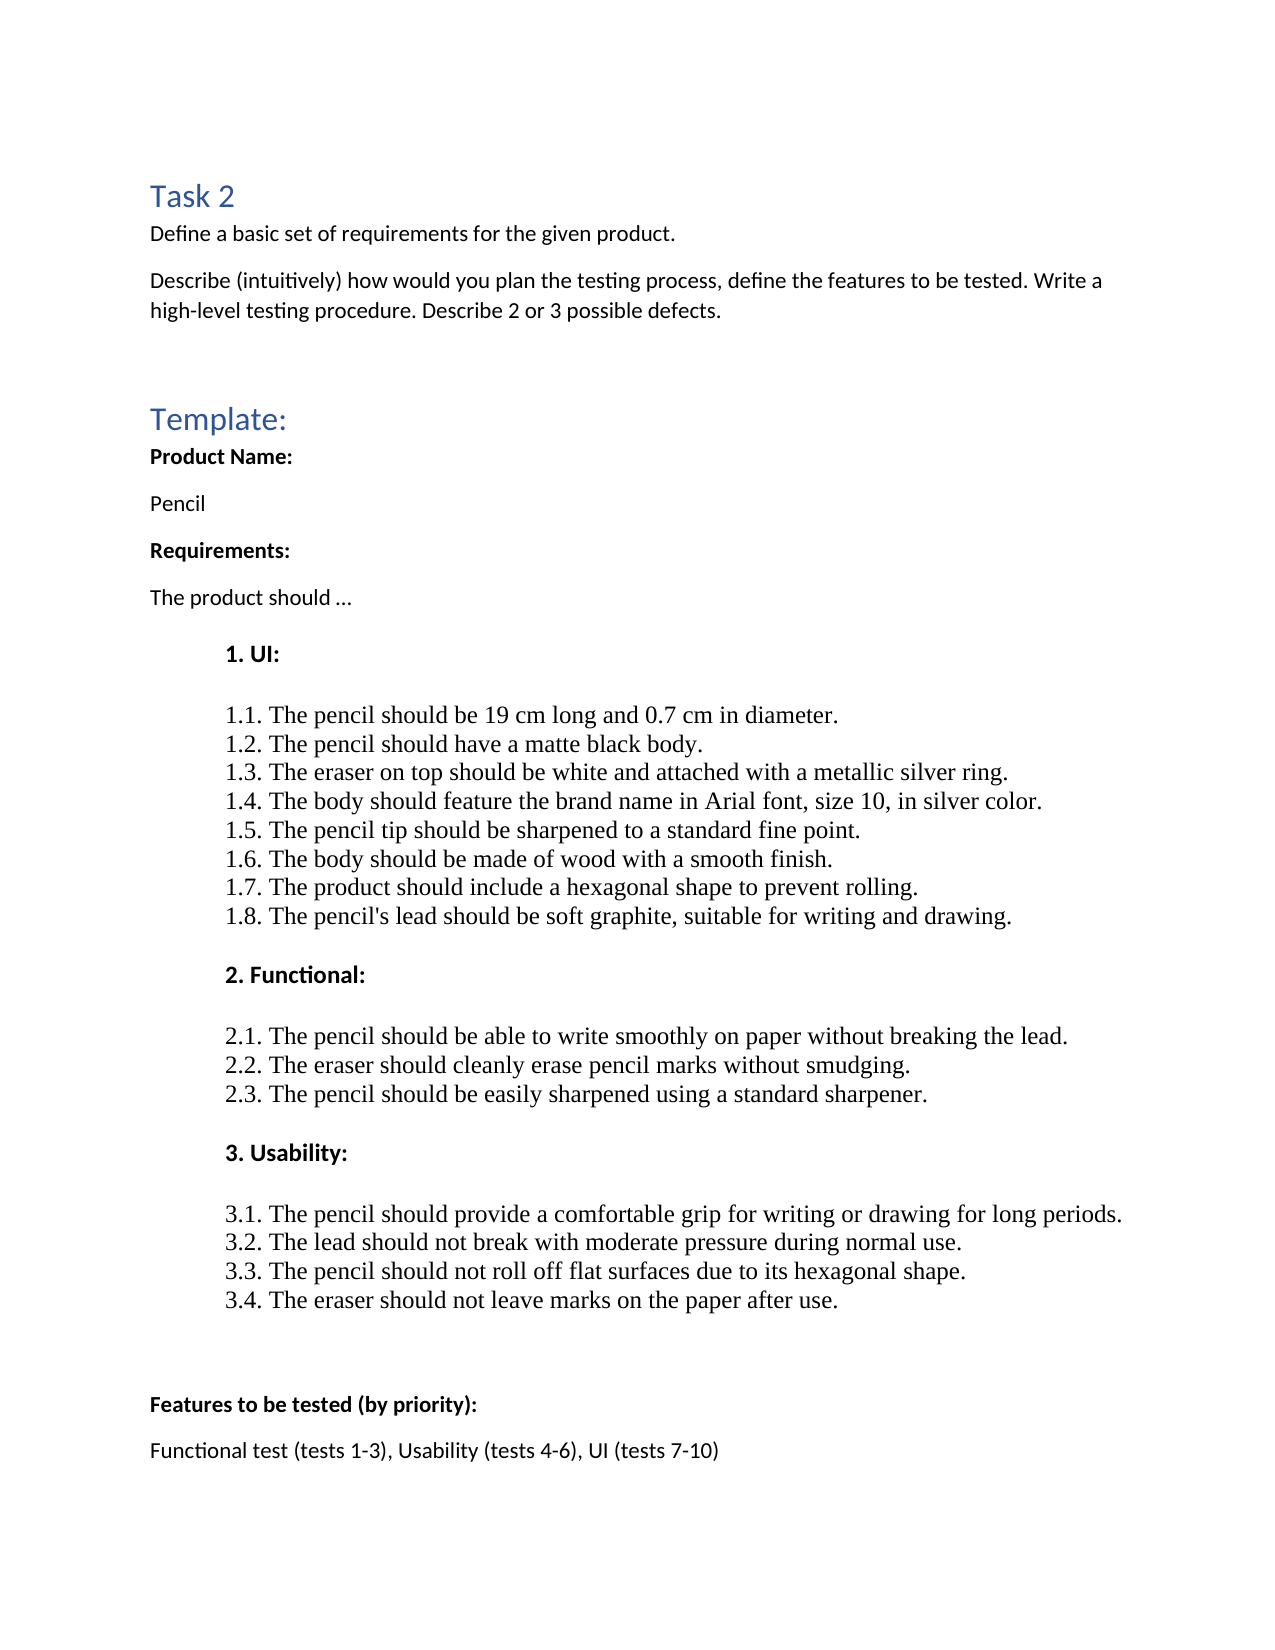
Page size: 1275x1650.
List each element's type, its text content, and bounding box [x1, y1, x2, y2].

text Requirements: [150, 536, 1125, 564]
text Functional test (tests 1-3), Usability (tests 4-6), UI (tests 7-10) [150, 1437, 1125, 1465]
text Features to be tested (by priority): [150, 1390, 1125, 1418]
text Product Name: [150, 442, 1125, 470]
subtitle 2. Functional: [225, 959, 1125, 990]
subtitle Task 2 [150, 175, 1125, 216]
text 2.1. The pencil should be able to write smoothly on paper without breaking the lead. 2.2. The eraser should cleanly erase pencil marks without smudging. 2.3. The pencil should be easily sharpened using a standard sharpener. [225, 1021, 1125, 1107]
text The product should … [150, 583, 1125, 611]
subtitle 3. Usability: [225, 1137, 1125, 1167]
text Pencil [150, 489, 1125, 517]
text Describe (intuitively) how would you plan the testing process, define the features to be tested. Write a high-level testing procedure. Describe 2 or 3 possible defects. [150, 266, 1125, 324]
text 3.1. The pencil should provide a comfortable grip for writing or drawing for long periods. 3.2. The lead should not break with moderate pressure during normal use. 3.3. The pencil should not roll off flat surfaces due to its hexagonal shape. 3.4. The eraser should not leave marks on the paper after use. [225, 1199, 1125, 1314]
subtitle Template: [150, 398, 1125, 439]
text 1.1. The pencil should be 19 cm long and 0.7 cm in diameter. 1.2. The pencil should have a matte black body. 1.3. The eraser on top should be white and attached with a metallic silver ring. 1.4. The body should feature the brand name in Arial font, size 10, in silver color. 1.5. The pencil tip should be sharpened to a standard fine point. 1.6. The body should be made of wood with a smooth finish. 1.7. The product should include a hexagonal shape to prevent rolling. 1.8. The pencil's lead should be soft graphite, suitable for writing and drawing. [225, 700, 1125, 930]
text Define a basic set of requirements for the given product. [150, 219, 1125, 247]
subtitle 1. UI: [225, 638, 1125, 668]
